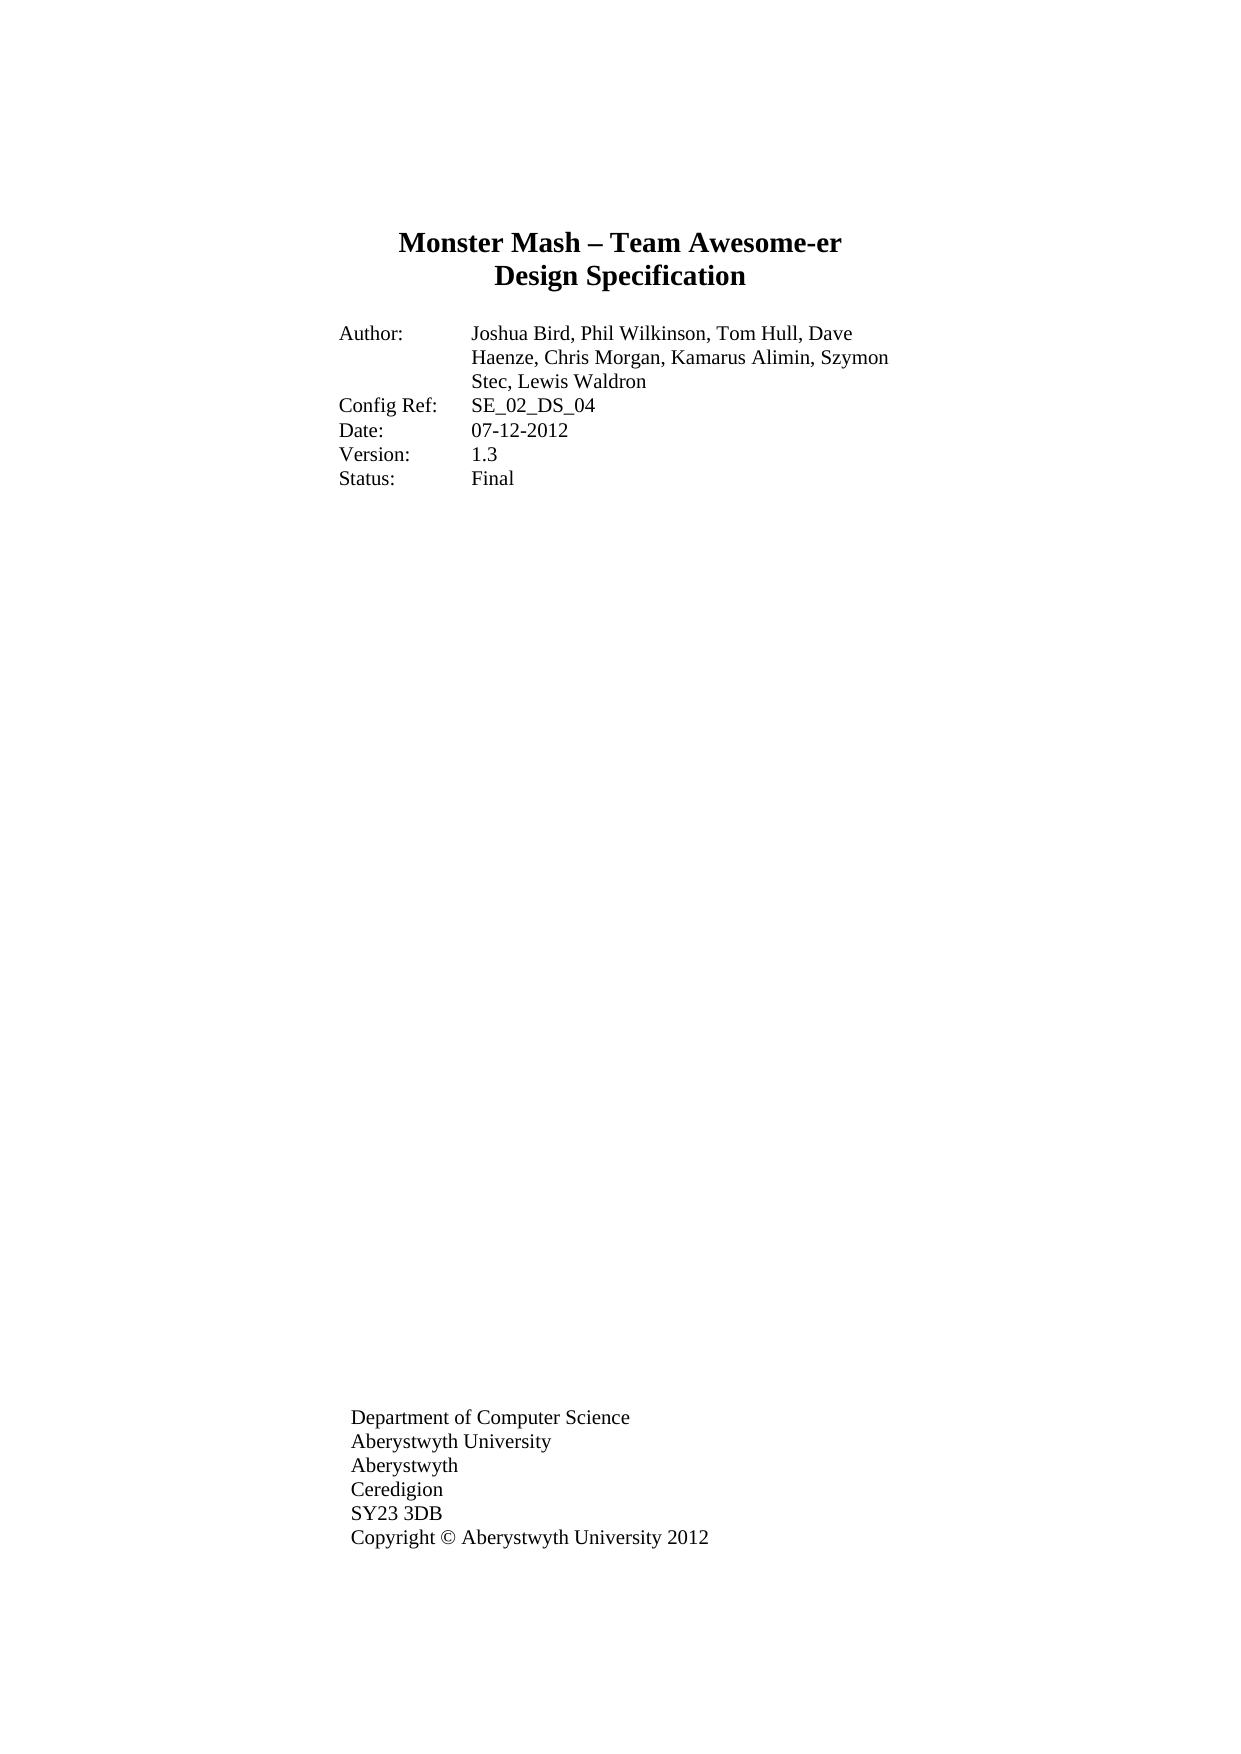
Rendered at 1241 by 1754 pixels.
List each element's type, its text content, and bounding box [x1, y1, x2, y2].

table_cell [460, 442, 914, 466]
table_cell [460, 466, 914, 490]
table_cell Date: [327, 418, 460, 442]
table_cell 07-12-2012 [460, 418, 914, 442]
table_cell [460, 394, 914, 417]
table_header [460, 321, 914, 393]
table_cell Version: [327, 442, 460, 466]
table_cell Config Ref: [327, 394, 460, 417]
table_cell Status: [327, 466, 460, 490]
table_header Author: [327, 321, 460, 393]
